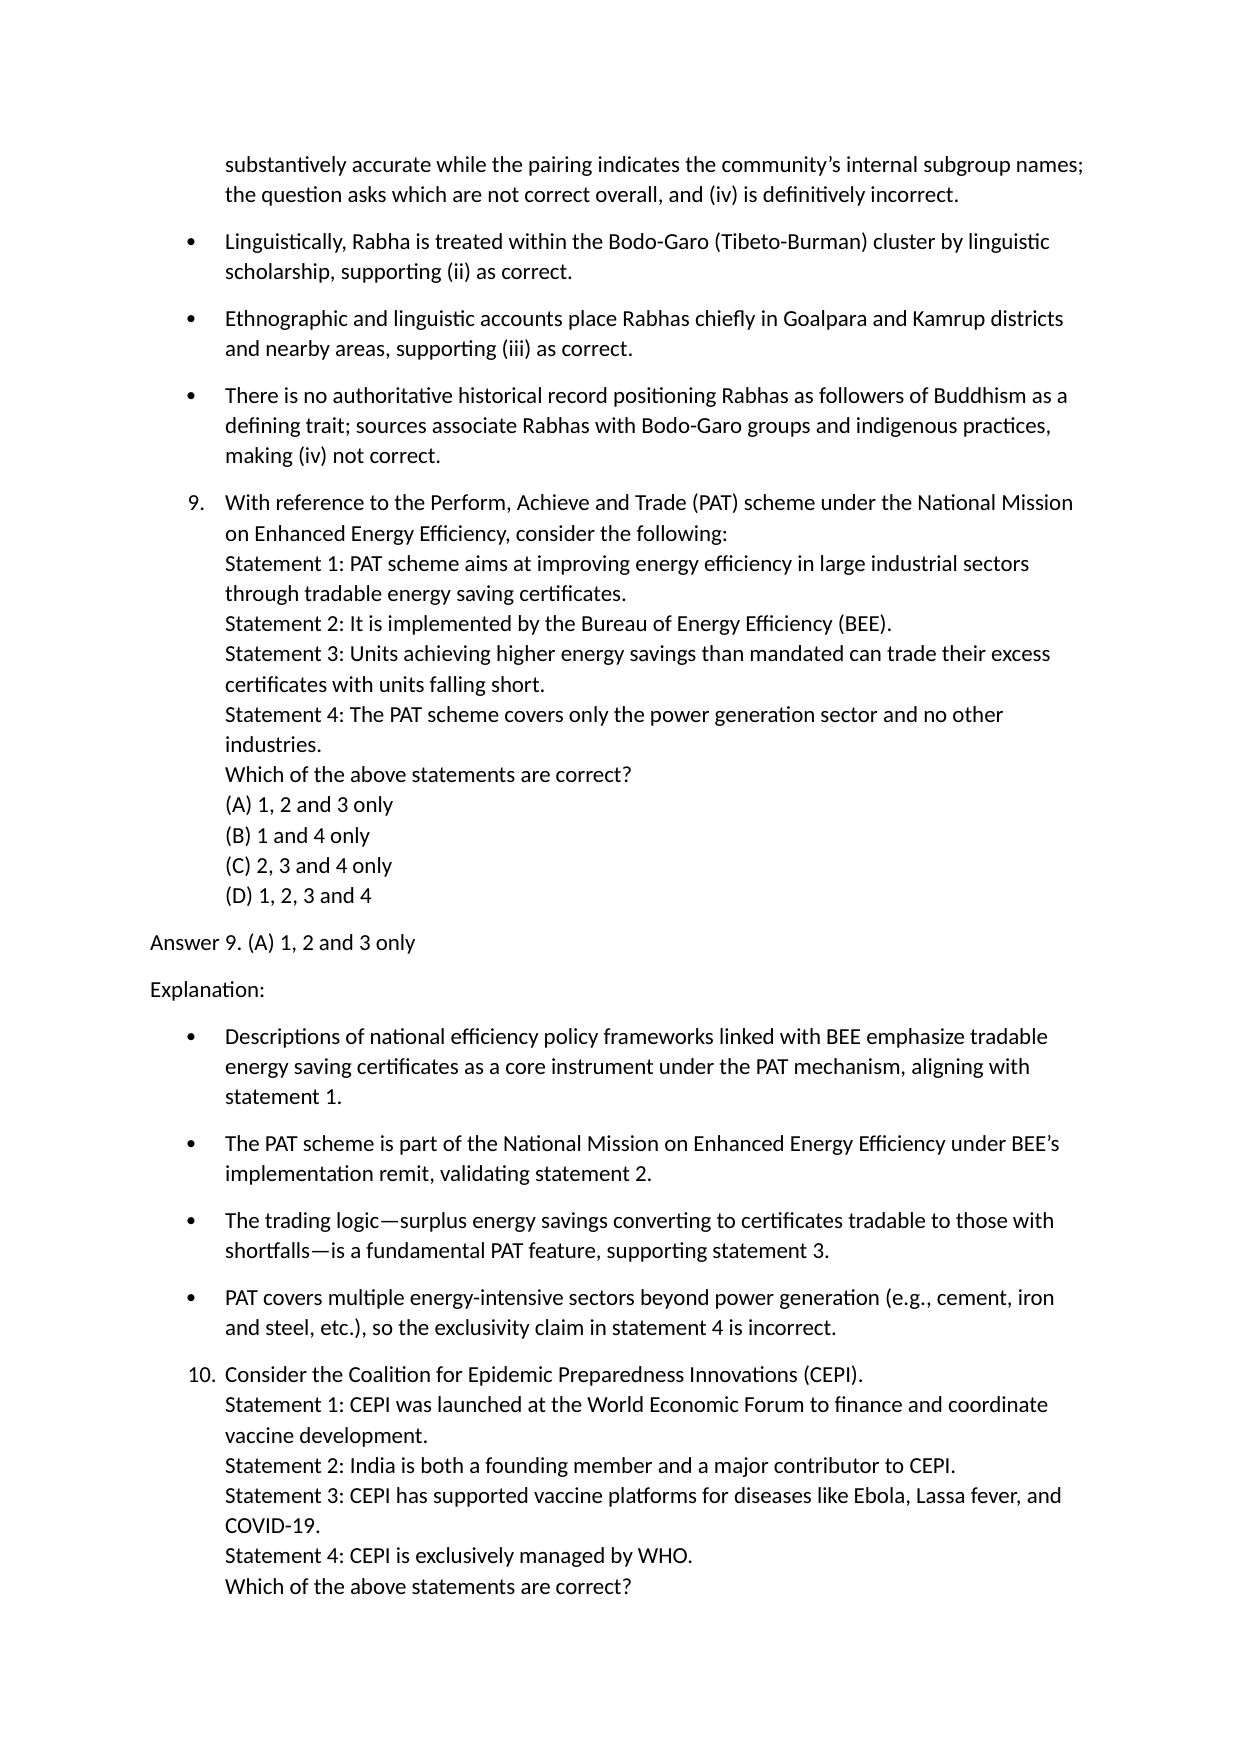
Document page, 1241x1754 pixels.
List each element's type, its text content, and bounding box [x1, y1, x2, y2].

list There is no authoritative historical record positioning Rabhas as followers of Buddhism as a defining trait; sources associate Rabhas with Bodo-Garo groups and indigenous practices, making (iv) not correct. [187, 381, 1090, 470]
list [187, 1360, 1090, 1600]
list The PAT scheme is part of the National Mission on Enhanced Energy Efficiency under BEE’s implementation remit, validating statement 2. [187, 1129, 1090, 1187]
list Ethnographic and linguistic accounts place Rabhas chiefly in Goalpara and Kamrup districts and nearby areas, supporting (iii) as correct. [187, 304, 1090, 362]
text Explanation: [150, 975, 1090, 1003]
list PAT covers multiple energy-intensive sectors beyond power generation (e.g., cement, iron and steel, etc.), so the exclusivity claim in statement 4 is incorrect. [187, 1283, 1090, 1342]
list Linguistically, Rabha is treated within the Bodo-Garo (Tibeto-Burman) cluster by linguistic scholarship, supporting (ii) as correct. [187, 227, 1090, 285]
list With reference to the Perform, Achieve and Trade (PAT) scheme under the National Mission on Enhanced Energy Efficiency, consider the following: Statement 1: PAT scheme aims at improving energy efficiency in large industrial sectors through tradable energy saving certificates. Statement 2: It is implemented by the Bureau of Energy Efficiency (BEE). Statement 3: Units achieving higher energy savings than mandated can trade their excess certificates with units falling short. Statement 4: The PAT scheme covers only the power generation sector and no other industries. Which of the above statements are correct? (A) 1, 2 and 3 only (B) 1 and 4 only (C) 2, 3 and 4 only (D) 1, 2, 3 and 4 [187, 488, 1090, 909]
list Descriptions of national efficiency policy frameworks linked with BEE emphasize tradable energy saving certificates as a core instrument under the PAT mechanism, aligning with statement 1. [187, 1022, 1090, 1110]
list The trading logic—surplus energy savings converting to certificates tradable to those with shortfalls—is a fundamental PAT feature, supporting statement 3. [187, 1206, 1090, 1264]
text Answer 9. (A) 1, 2 and 3 only [150, 928, 1090, 956]
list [187, 150, 1090, 208]
